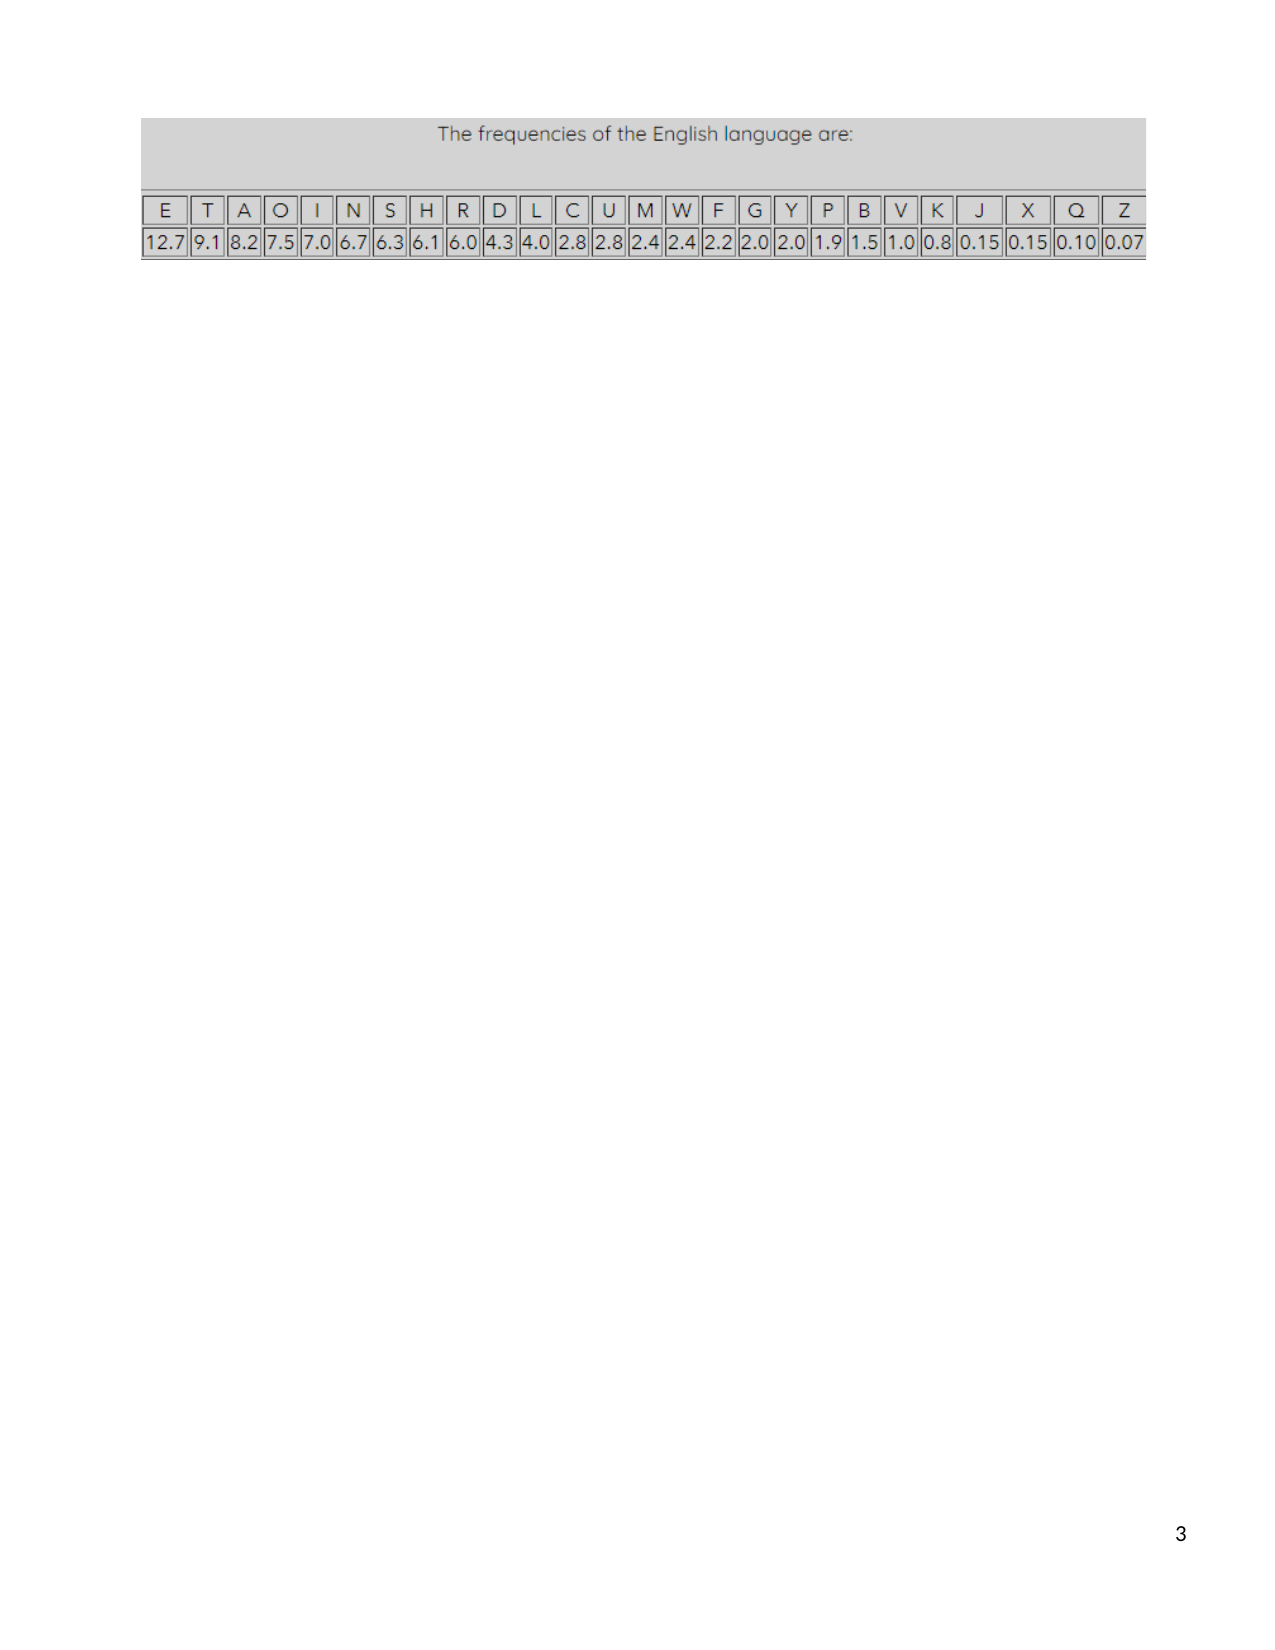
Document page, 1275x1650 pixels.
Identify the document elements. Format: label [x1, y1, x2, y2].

picture [140, 118, 1146, 259]
